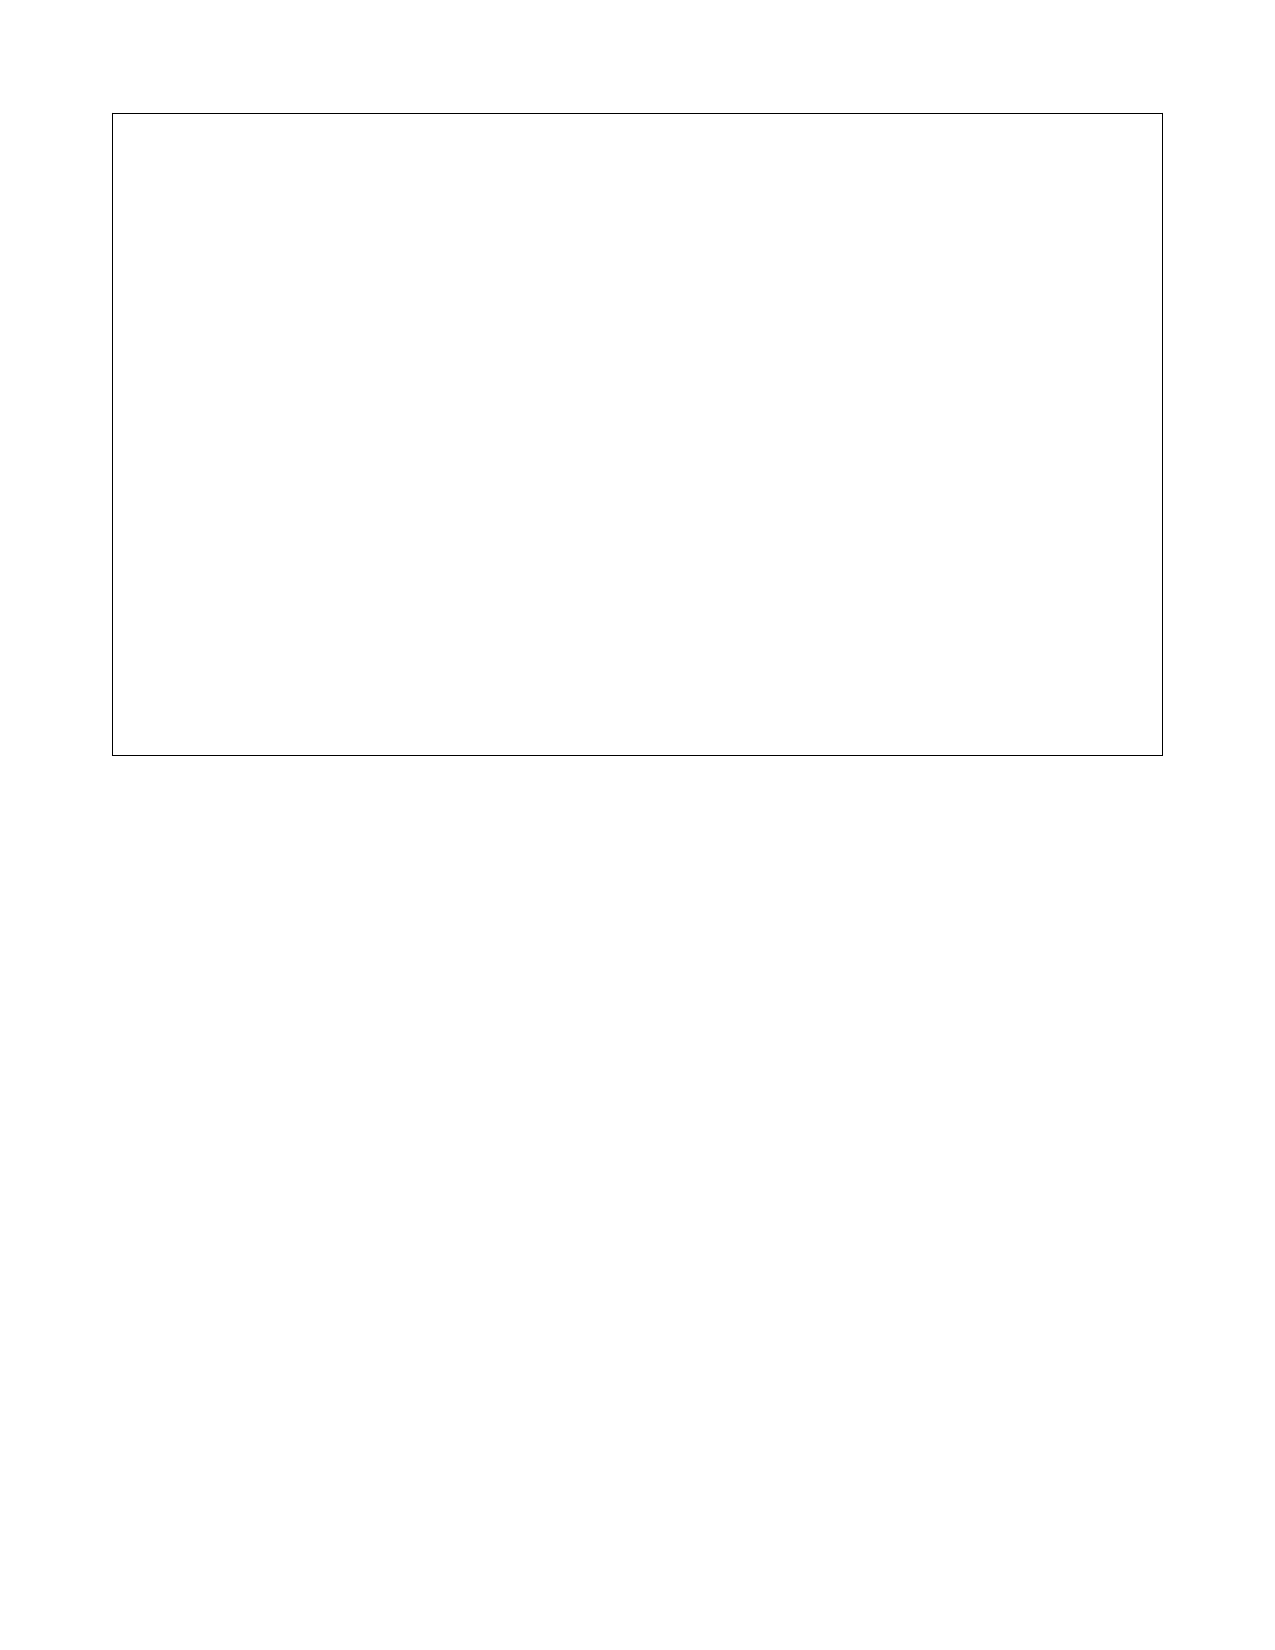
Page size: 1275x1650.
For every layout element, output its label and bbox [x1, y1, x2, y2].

table_cell [113, 114, 1162, 754]
